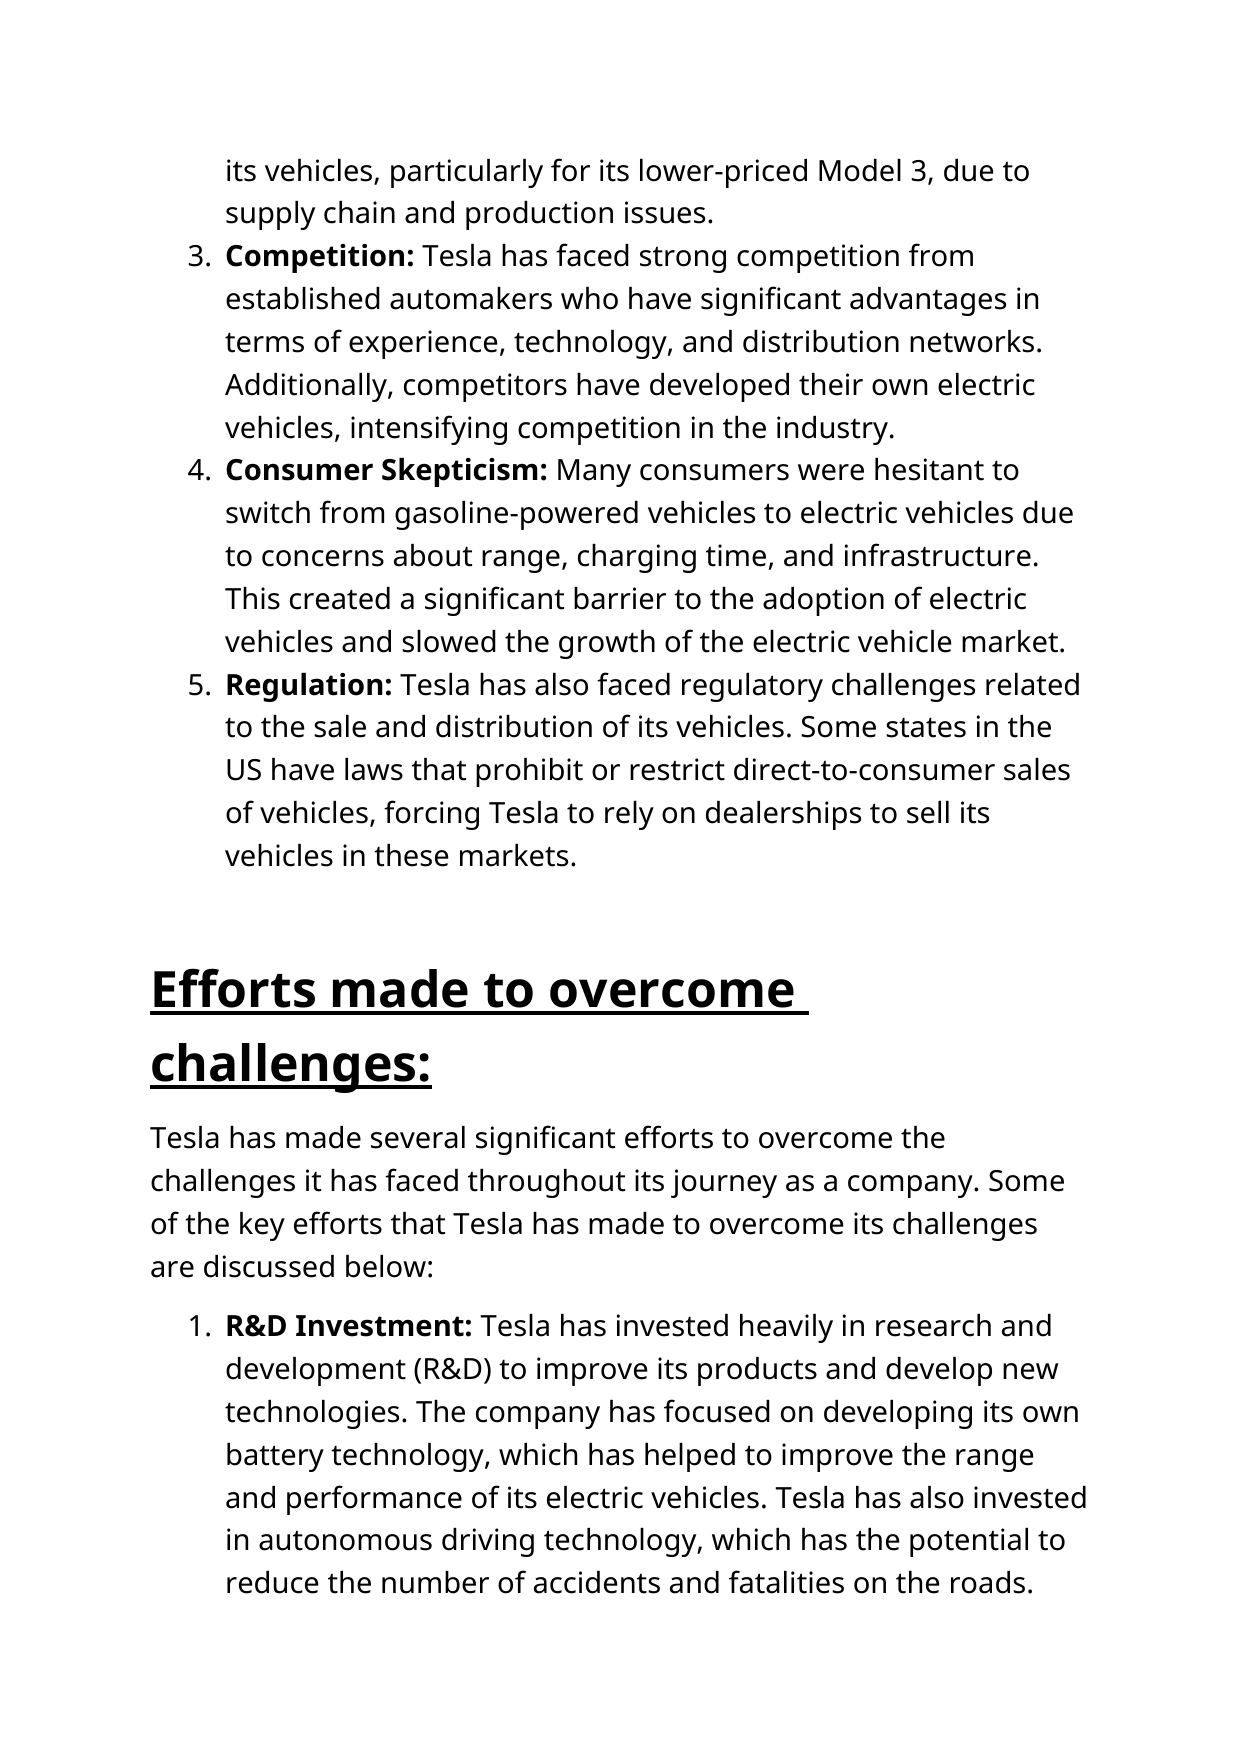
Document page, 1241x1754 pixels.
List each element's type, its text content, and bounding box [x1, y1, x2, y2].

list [187, 150, 1090, 232]
list Consumer Skepticism: Many consumers were hesitant to switch from gasoline-powered vehicles to electric vehicles due to concerns about range, charging time, and infrastructure. This created a significant barrier to the adoption of electric vehicles and slowed the growth of the electric vehicle market. [187, 450, 1090, 661]
list Regulation: Tesla has also faced regulatory challenges related to the sale and distribution of its vehicles. Some states in the US have laws that prohibit or restrict direct-to-consumer sales of vehicles, forcing Tesla to rely on dealerships to sell its vehicles in these markets. [187, 664, 1090, 875]
text Tesla has made several significant efforts to overcome the challenges it has faced throughout its journey as a company. Some of the key efforts that Tesla has made to overcome its challenges are discussed below: [150, 1118, 1090, 1286]
text Efforts made to overcome challenges: [150, 954, 1090, 1096]
list R&D Investment: Tesla has invested heavily in research and development (R&D) to improve its products and develop new technologies. The company has focused on developing its own battery technology, which has helped to improve the range and performance of its electric vehicles. Tesla has also invested in autonomous driving technology, which has the potential to reduce the number of accidents and fatalities on the roads. [187, 1306, 1090, 1602]
list Competition: Tesla has faced strong competition from established automakers who have significant advantages in terms of experience, technology, and distribution networks. Additionally, competitors have developed their own electric vehicles, intensifying competition in the industry. [187, 236, 1090, 447]
